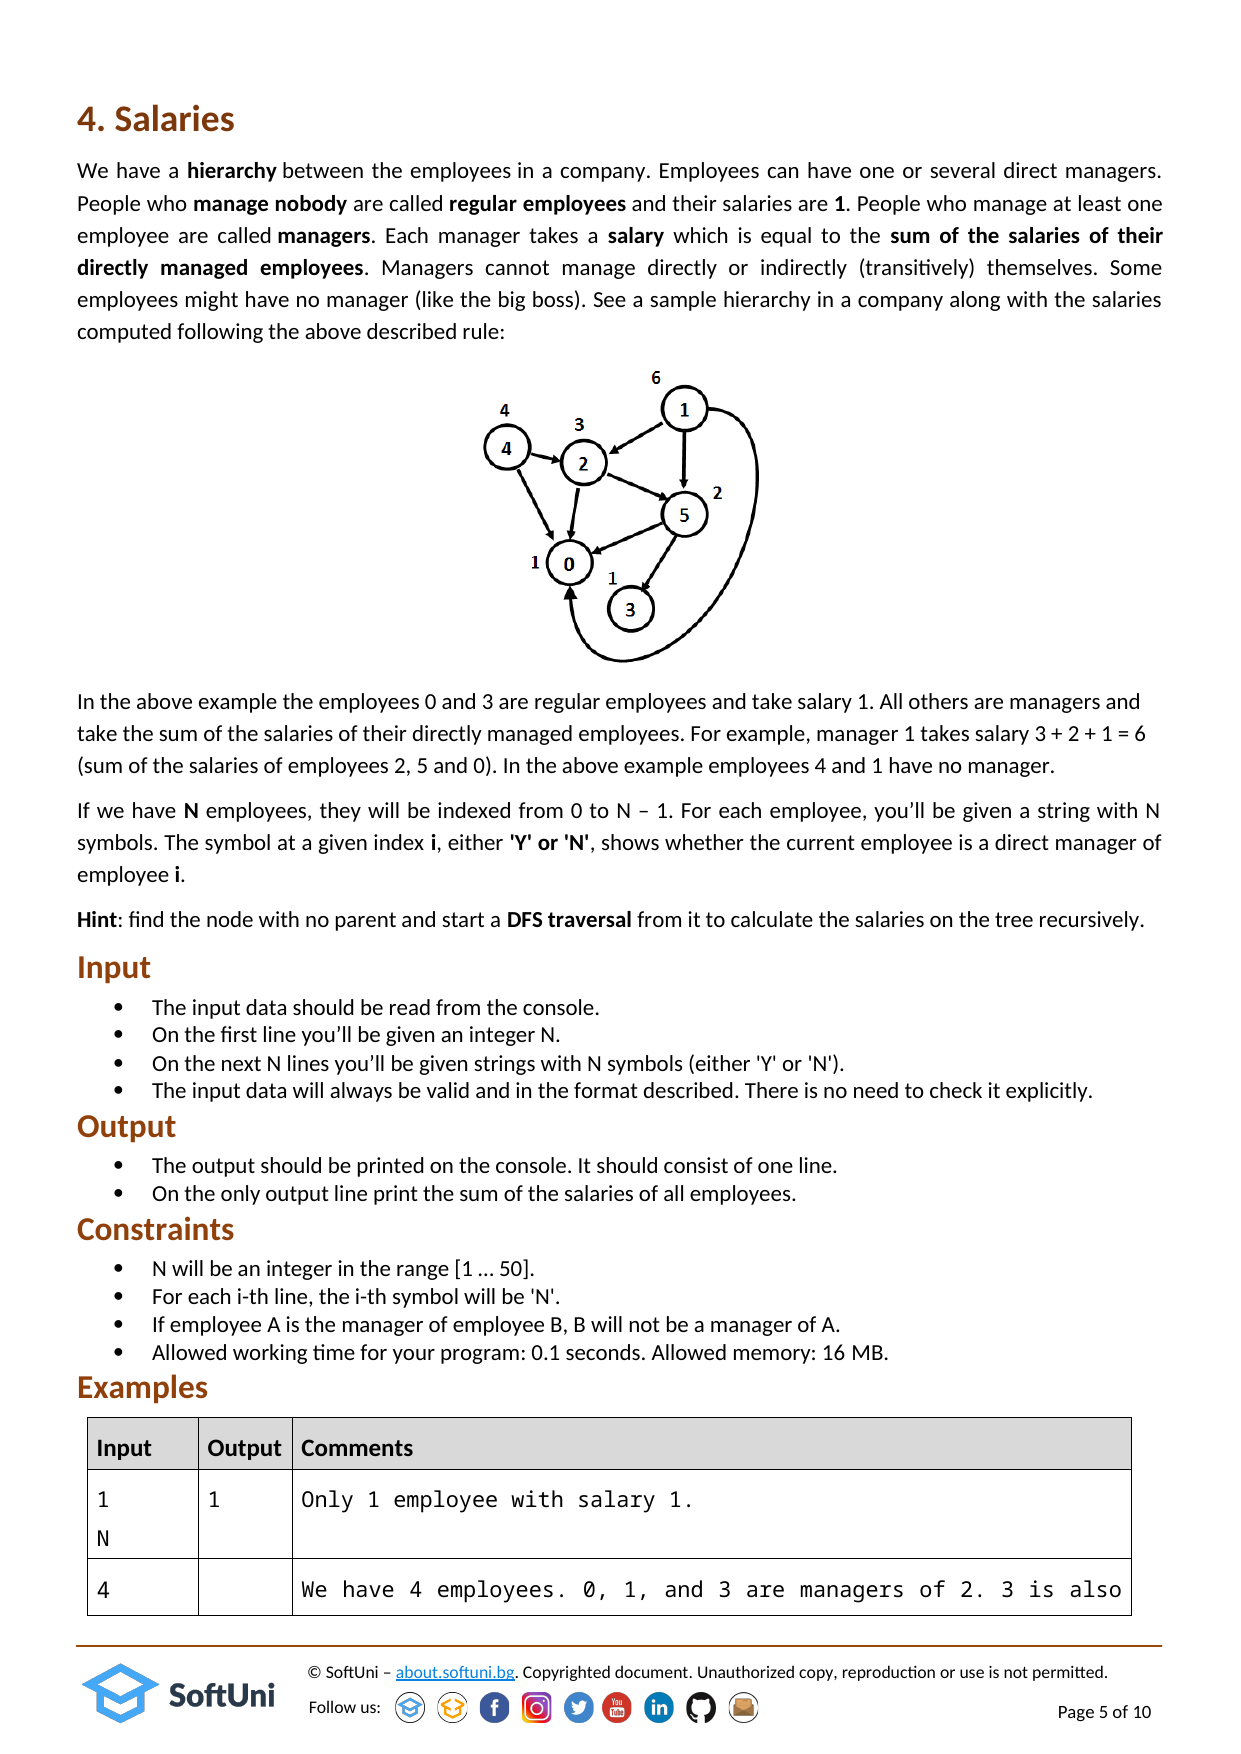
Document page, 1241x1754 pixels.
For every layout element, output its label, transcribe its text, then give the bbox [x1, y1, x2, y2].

text If we have N employees, they will be indexed from 0 to N – 1. For each employee, you’ll be given a string with N symbols. The symbol at a given index i, either 'Y' or 'N', shows whether the current employee is a direct manager of employee i. [77, 796, 1163, 889]
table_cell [293, 1559, 1131, 1614]
text In the above example the employees 0 and 3 are regular employees and take salary 1. All others are managers and take the sum of the salaries of their directly managed employees. For example, manager 1 takes salary 3 + 2 + 1 = 6 (sum of the salaries of employees 2, 5 and 0). In the above example employees 4 and 1 have no manager. [77, 687, 1163, 779]
picture [686, 1692, 716, 1723]
list Allowed working time for your program: 0.1 seconds. Allowed memory: 16 MB. [114, 1338, 1163, 1366]
list For each i-th line, the i-th symbol will be 'N'. [114, 1282, 1163, 1310]
picture [522, 1692, 552, 1723]
subtitle Salaries [77, 95, 1163, 141]
subtitle Input [77, 946, 1163, 987]
list The input data should be read from the console. [114, 993, 1163, 1021]
table_header Comments [293, 1418, 1131, 1469]
list On the first line you’ll be given an integer N. [114, 1021, 1163, 1049]
table_cell 1 N [88, 1470, 198, 1558]
picture [564, 1692, 594, 1723]
subtitle Output [77, 1105, 1163, 1145]
list The input data will always be valid and in the format described. There is no need to check it explicitly. [114, 1077, 1163, 1105]
list On the only output line print the sum of the salaries of all employees. [114, 1179, 1163, 1207]
list If employee A is the manager of employee B, B will not be a manager of A. [114, 1310, 1163, 1338]
picture [395, 1692, 425, 1723]
list The output should be printed on the console. It should consist of one line. [114, 1151, 1163, 1179]
table_header Output [199, 1418, 292, 1469]
picture [602, 1692, 632, 1723]
text Hint: find the node with no parent and start a DFS traversal from it to calculate the salaries on the tree recursively. [77, 905, 1163, 933]
subtitle Examples [77, 1366, 1163, 1407]
picture [644, 1714, 653, 1723]
list N will be an integer in the range [1 … 50]. [114, 1254, 1163, 1282]
picture [728, 1692, 759, 1723]
picture [479, 1692, 510, 1723]
subtitle Constraints [77, 1207, 1163, 1248]
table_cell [88, 1559, 198, 1614]
picture [463, 357, 777, 671]
picture [665, 1714, 674, 1723]
list On the next N lines you’ll be given strings with N symbols (either 'Y' or 'N'). [114, 1049, 1163, 1077]
table_cell Only 1 employee with salary 1. [293, 1470, 1131, 1558]
table_cell 1 [199, 1470, 292, 1558]
table_header Input [88, 1418, 198, 1469]
table_cell 5 [199, 1559, 292, 1614]
text We have a hierarchy between the employees in a company. Employees can have one or several direct managers. People who manage nobody are called regular employees and their salaries are 1. People who manage at least one employee are called managers. Each manager takes a salary which is equal to the sum of the salaries of their directly managed employees. Managers cannot manage directly or indirectly (transitively) themselves. Some employees might have no manager (like the big boss). See a sample hierarchy in a company along with the salaries computed following the above described rule: [77, 156, 1163, 345]
picture [437, 1692, 468, 1723]
picture [644, 1692, 653, 1701]
picture [658, 1705, 667, 1714]
picture [665, 1692, 674, 1701]
picture [75, 1658, 281, 1729]
